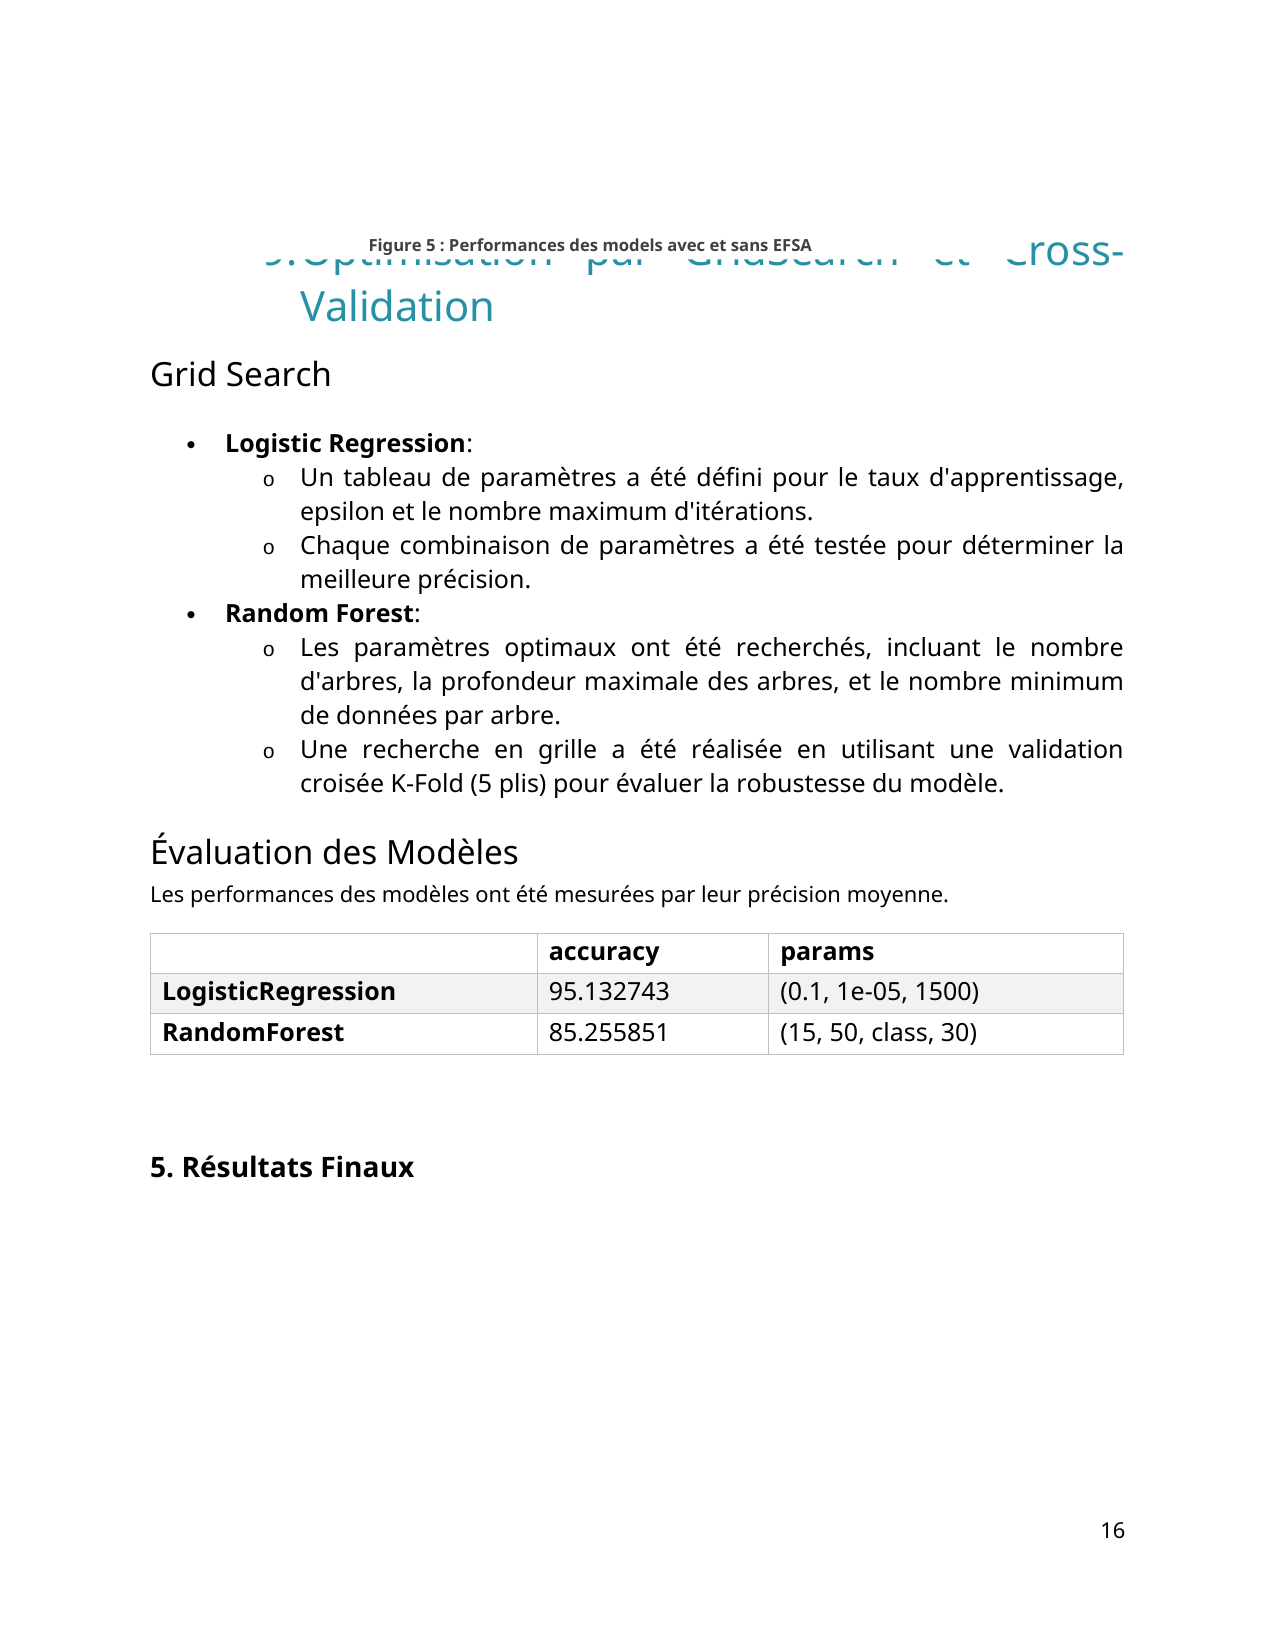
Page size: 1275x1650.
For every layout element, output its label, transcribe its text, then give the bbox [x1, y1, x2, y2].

list Chaque combinaison de paramètres a été testée pour déterminer la meilleure précision. [262, 527, 1125, 596]
list Logistic Regression: [187, 425, 1125, 459]
list Random Forest: [187, 596, 1125, 630]
table_cell RandomForest [151, 1014, 537, 1053]
list Une recherche en grille a été réalisée en utilisant une validation croisée K-Fold (5 plis) pour évaluer la robustesse du modèle. [262, 732, 1125, 800]
table_header params [769, 934, 1123, 973]
table_cell (0.1, 1e-05, 1500) [769, 974, 1123, 1013]
table_cell LogisticRegression [151, 974, 537, 1013]
text Les performances des modèles ont été mesurées par leur précision moyenne. [150, 879, 1125, 908]
table_cell 85.255851 [538, 1014, 768, 1053]
table_header [151, 934, 537, 973]
subtitle Évaluation des Modèles [150, 829, 1125, 874]
subtitle Grid Search [150, 351, 1125, 396]
text 5. Résultats Finaux [150, 1147, 1125, 1185]
subtitle Optimisation par GridSearch et Cross-Validation [262, 221, 1125, 334]
table_cell 95.132743 [538, 974, 768, 1013]
list Les paramètres optimaux ont été recherchés, incluant le nombre d'arbres, la profondeur maximale des arbres, et le nombre minimum de données par arbre. [262, 630, 1125, 732]
table_cell (15, 50, class, 30) [769, 1014, 1123, 1053]
table_header accuracy [538, 934, 768, 973]
list Un tableau de paramètres a été défini pour le taux d'apprentissage, epsilon et le nombre maximum d'itérations. [262, 459, 1125, 527]
